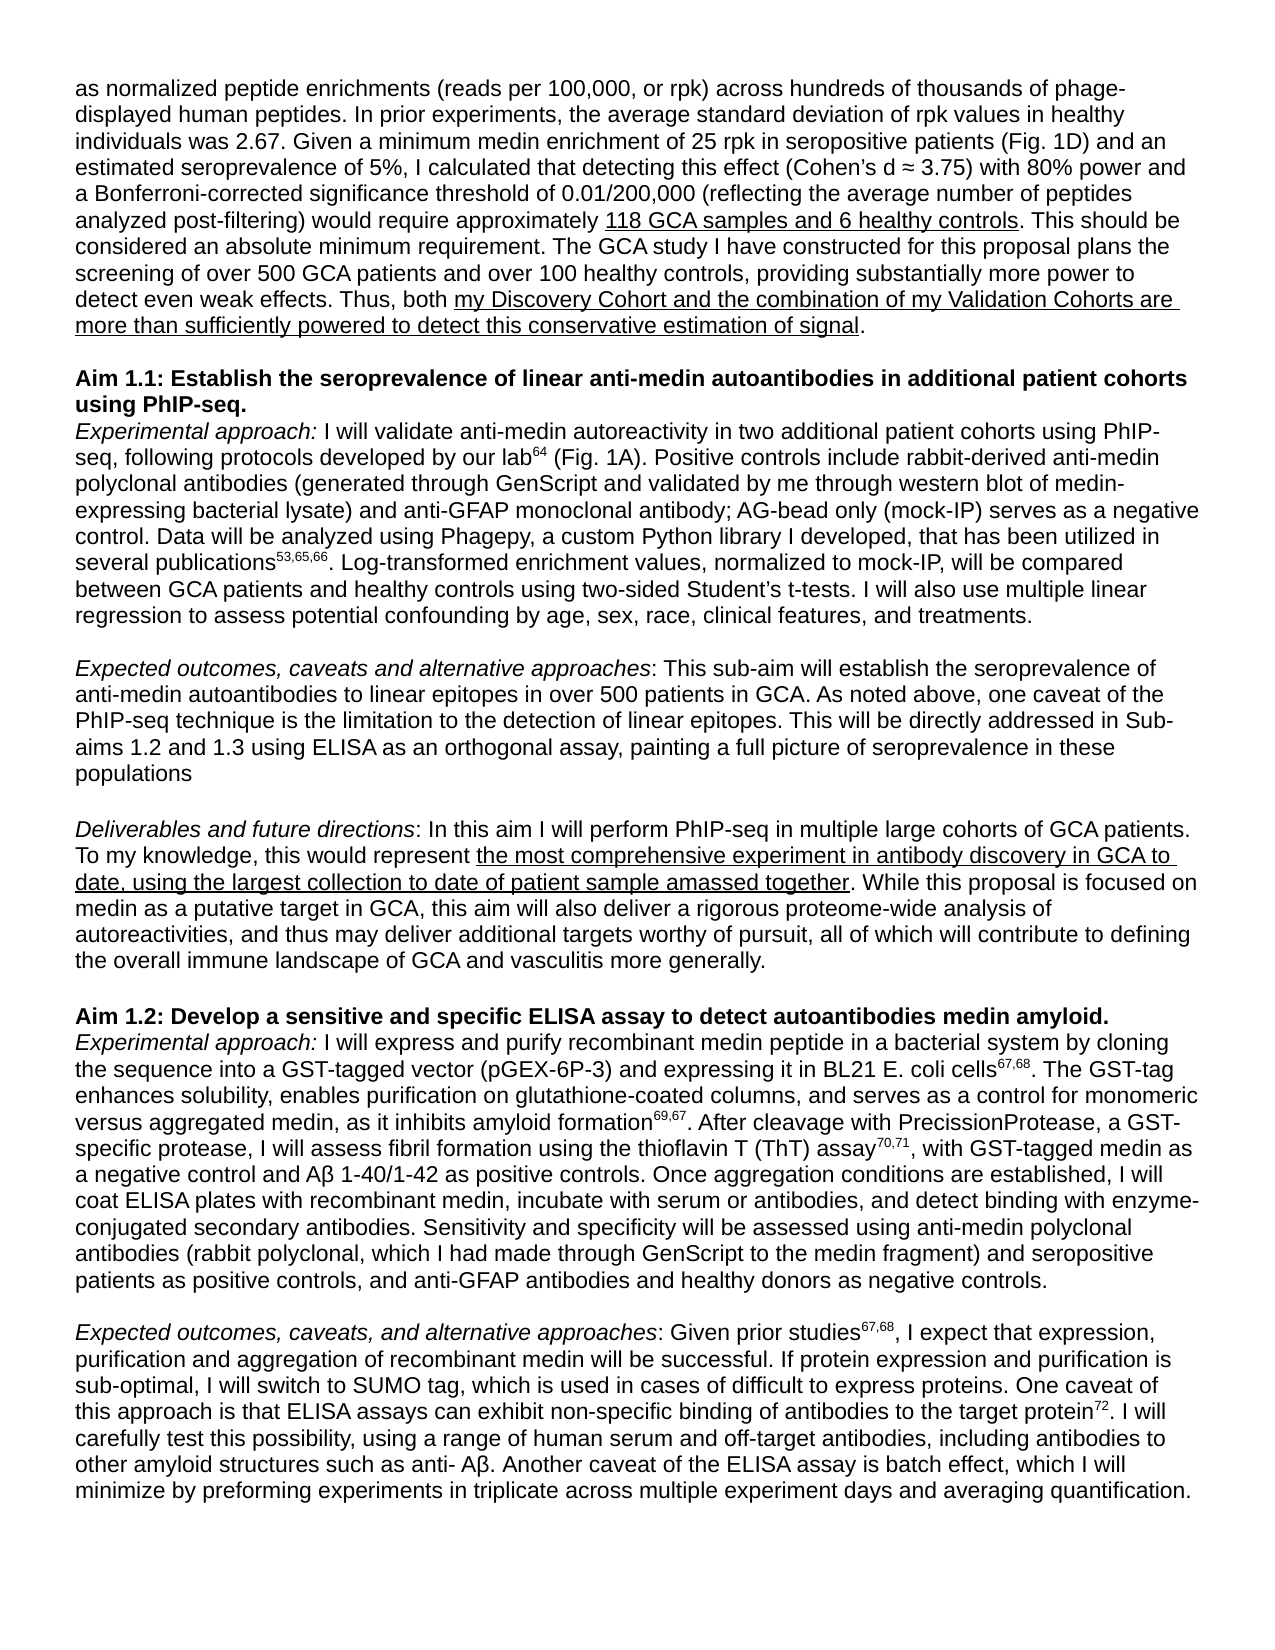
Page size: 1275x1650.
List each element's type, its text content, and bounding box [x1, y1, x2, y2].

text Experimental approach: I will express and purify recombinant medin peptide in a bacterial system by cloning the sequence into a GST-tagged vector (pGEX-6P-3) and expressing it in BL21 E. coli cells67,68. The GST-tag enhances solubility, enables purification on glutathione-coated columns, and serves as a control for monomeric versus aggregated medin, as it inhibits amyloid formation69,67. After cleavage with PrecissionProtease, a GST-specific protease, I will assess fibril formation using the thioflavin T (ThT) assay70,71, with GST-tagged medin as a negative control and Aβ 1-40/1-42 as positive controls. Once aggregation conditions are established, I will coat ELISA plates with recombinant medin, incubate with serum or antibodies, and detect binding with enzyme-conjugated secondary antibodies. Sensitivity and specificity will be assessed using anti-medin polyclonal antibodies (rabbit polyclonal, which I had made through GenScript to the medin fragment) and seropositive patients as positive controls, and anti-GFAP antibodies and healthy donors as negative controls. [75, 1029, 1200, 1293]
text Expected outcomes, caveats and alternative approaches: This sub-aim will establish the seroprevalence of anti-medin autoantibodies to linear epitopes in over 500 patients in GCA. As noted above, one caveat of the PhIP-seq technique is the limitation to the detection of linear epitopes. This will be directly addressed in Sub-aims 1.2 and 1.3 using ELISA as an orthogonal assay, painting a full picture of seroprevalence in these populations [75, 655, 1200, 787]
text Experimental approach: I will validate anti-medin autoreactivity in two additional patient cohorts using PhIP-seq, following protocols developed by our lab64 (Fig. 1A). Positive controls include rabbit-derived anti-medin polyclonal antibodies (generated through GenScript and validated by me through western blot of medin-expressing bacterial lysate) and anti-GFAP monoclonal antibody; AG-bead only (mock-IP) serves as a negative control. Data will be analyzed using Phagepy, a custom Python library I developed, that has been utilized in several publications53,65,66. Log-transformed enrichment values, normalized to mock-IP, will be compared between GCA patients and healthy controls using two-sided Student’s t-tests. I will also use multiple linear regression to assess potential confounding by age, sex, race, clinical features, and treatments. [75, 418, 1200, 628]
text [75, 75, 1200, 338]
text Aim 1.2: Develop a sensitive and specific ELISA assay to detect autoantibodies medin amyloid. [75, 1003, 1200, 1029]
text Aim 1.1: Establish the seroprevalence of linear anti-medin autoantibodies in additional patient cohorts using PhIP-seq. [75, 365, 1200, 418]
text Deliverables and future directions: In this aim I will perform PhIP-seq in multiple large cohorts of GCA patients. To my knowledge, this would represent the most comprehensive experiment in antibody discovery in GCA to date, using the largest collection to date of patient sample amassed together. While this proposal is focused on medin as a putative target in GCA, this aim will also deliver a rigorous proteome-wide analysis of autoreactivities, and thus may deliver additional targets worthy of pursuit, all of which will contribute to defining the overall immune landscape of GCA and vasculitis more generally. [75, 816, 1200, 974]
text Expected outcomes, caveats, and alternative approaches: Given prior studies67,68, I expect that expression, purification and aggregation of recombinant medin will be successful. If protein expression and purification is sub-optimal, I will switch to SUMO tag, which is used in cases of difficult to express proteins. One caveat of this approach is that ELISA assays can exhibit non-specific binding of antibodies to the target protein72. I will carefully test this possibility, using a range of human serum and off-target antibodies, including antibodies to other amyloid structures such as anti- Aβ. Another caveat of the ELISA assay is batch effect, which I will minimize by preforming experiments in triplicate across multiple experiment days and averaging quantification. [75, 1319, 1200, 1504]
